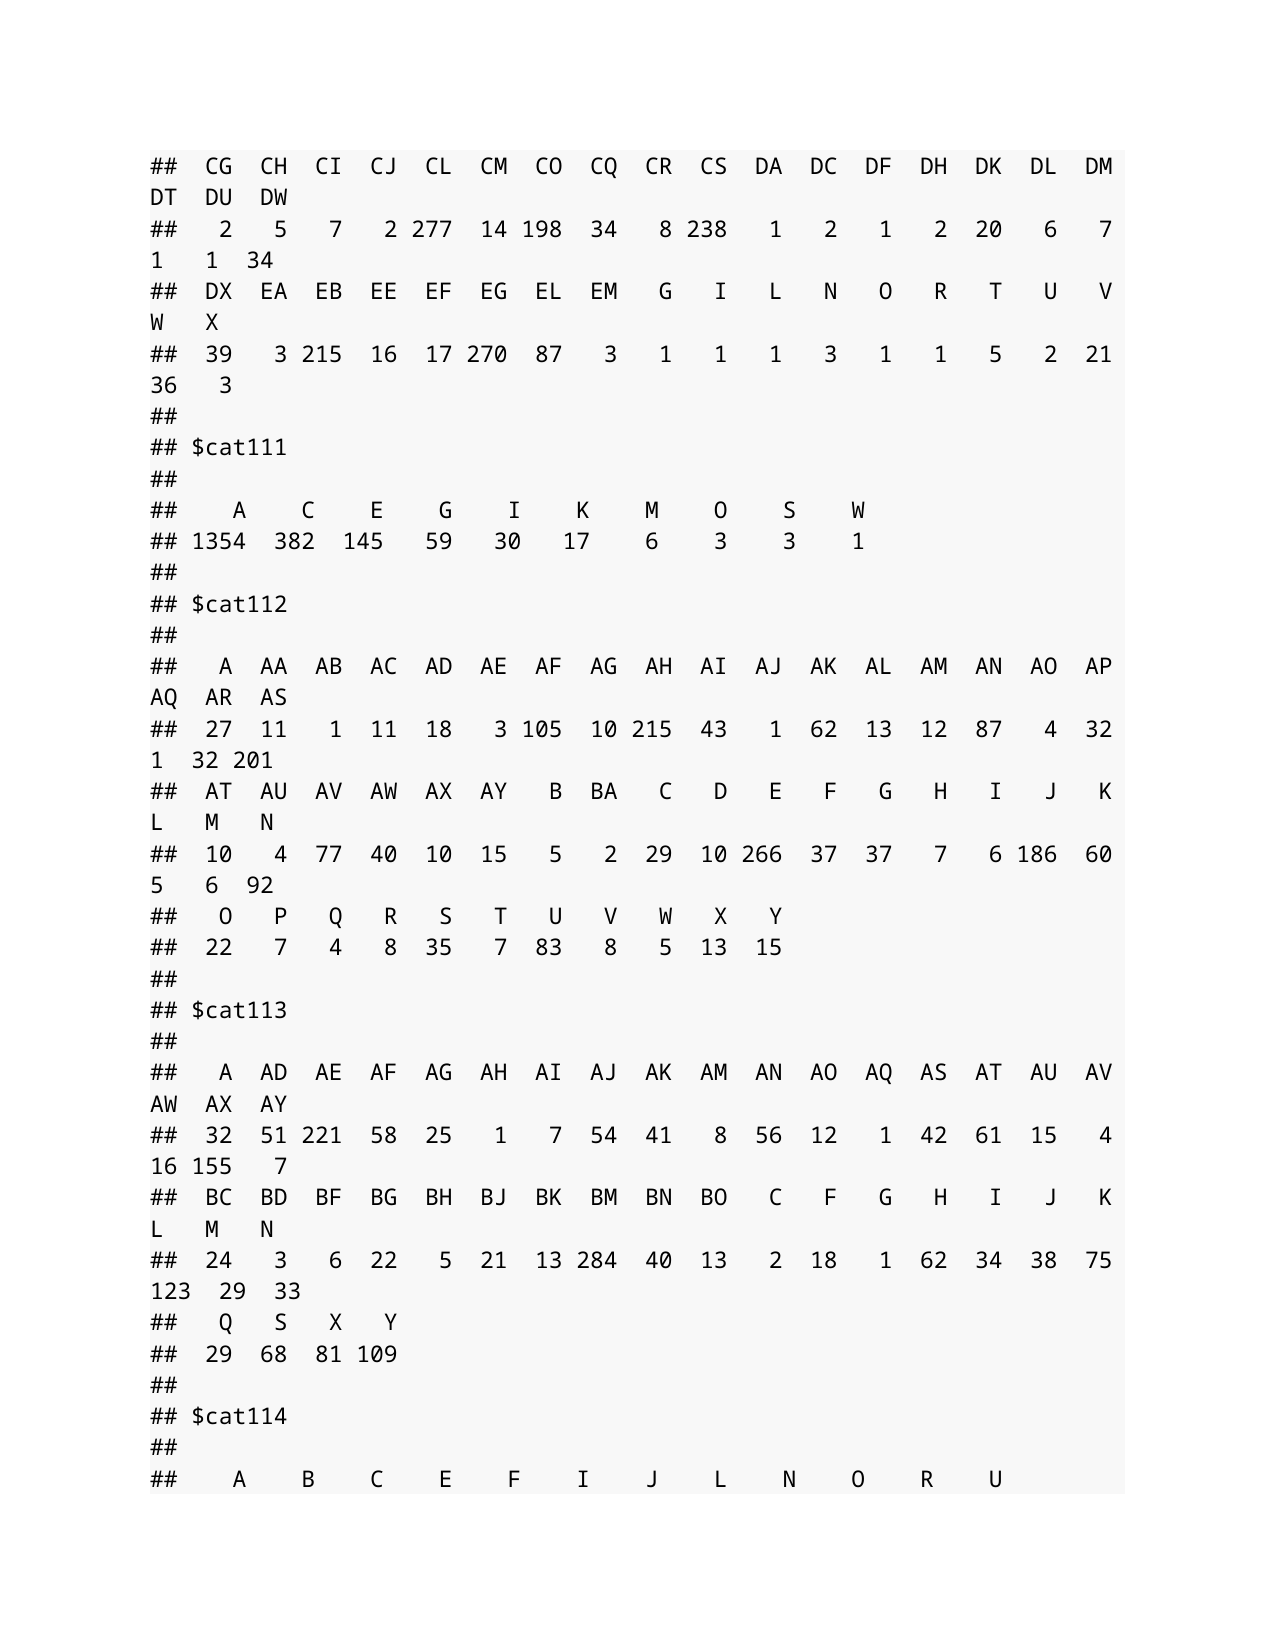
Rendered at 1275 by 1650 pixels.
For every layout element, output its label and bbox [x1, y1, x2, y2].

text [150, 150, 1125, 1494]
